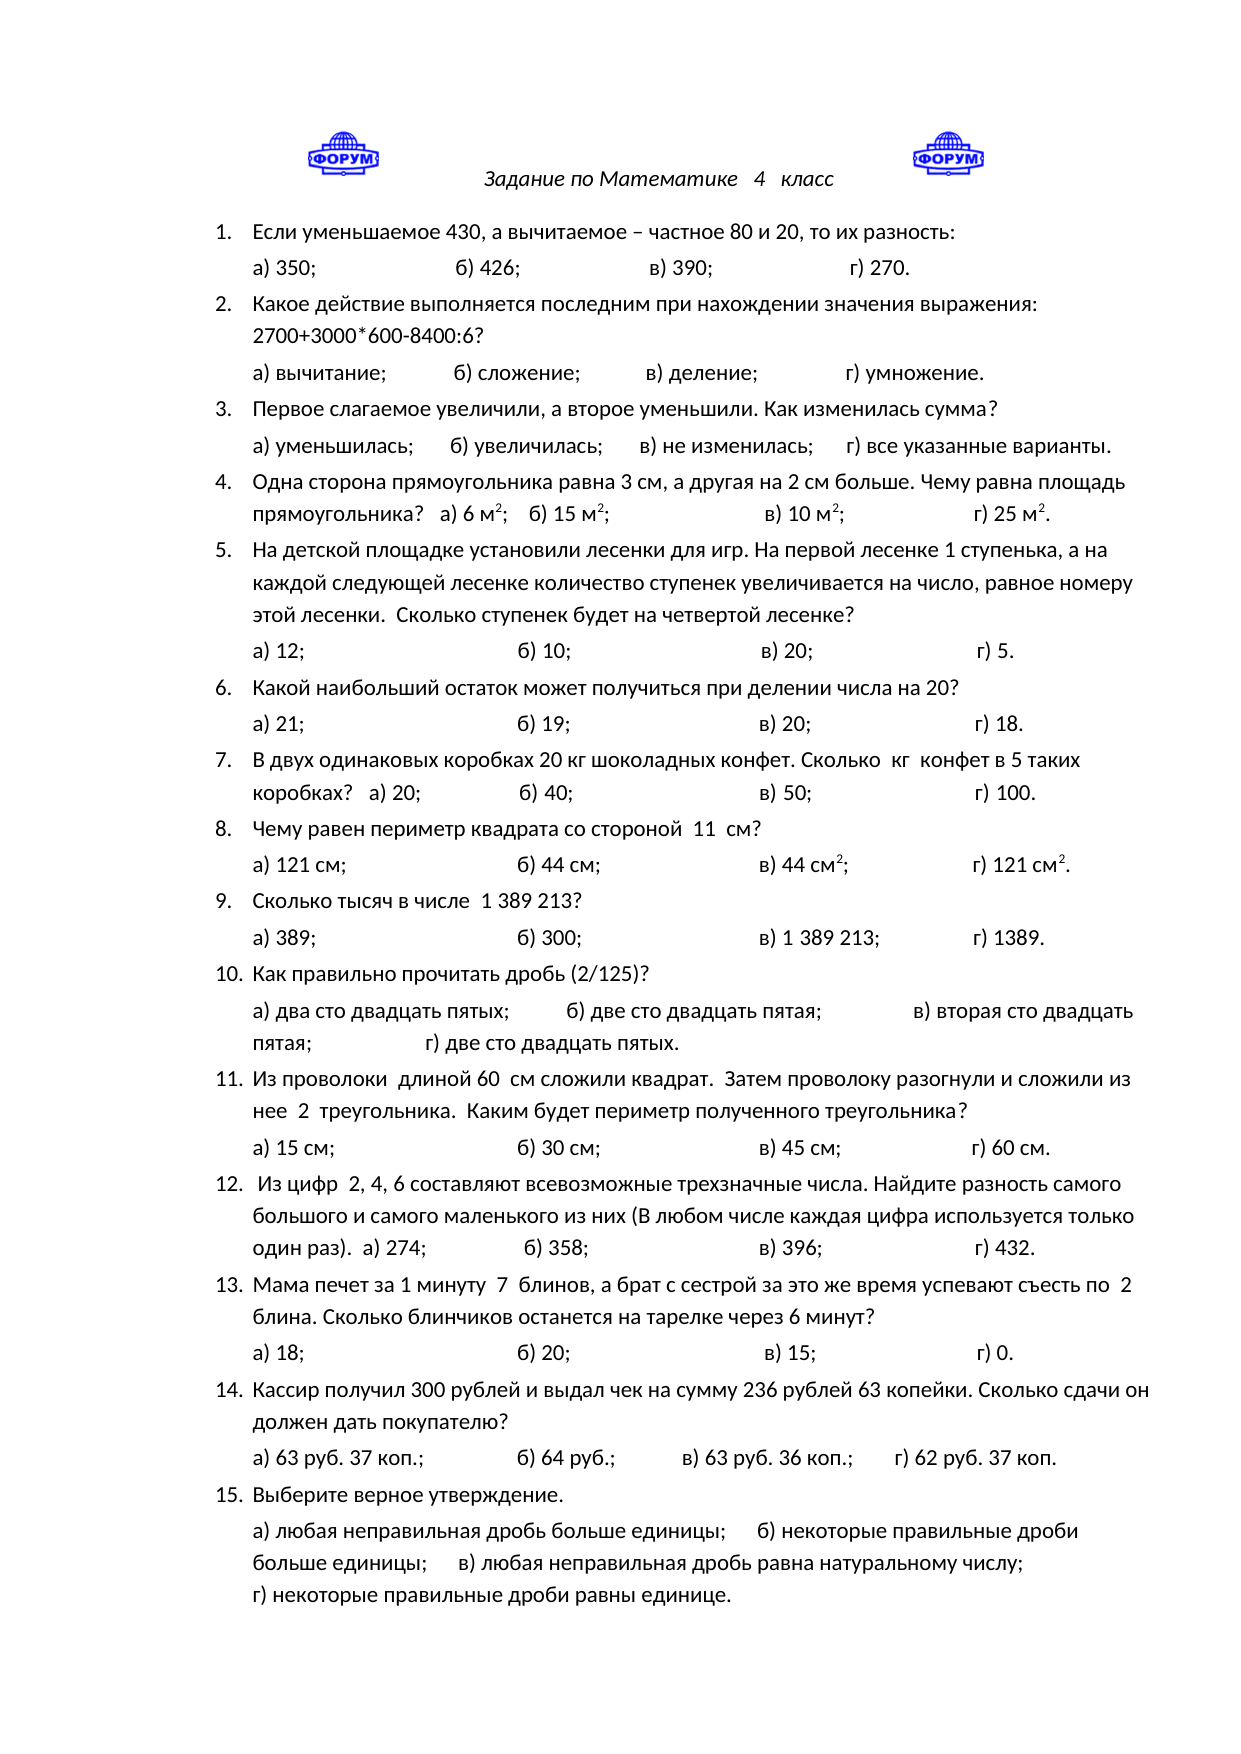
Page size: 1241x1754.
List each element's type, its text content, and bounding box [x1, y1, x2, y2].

list Как правильно прочитать дробь (2/125)? [215, 959, 1152, 987]
list Из цифр 2, 4, 6 составляют всевозможные трехзначные числа. Найдите разность самого большого и самого маленького из них (В любом числе каждая цифра используется только один раз). а) 274; б) 358; в) 396; г) 432. [215, 1169, 1152, 1262]
picture [906, 118, 991, 186]
list Какой наибольший остаток может получиться при делении числа на 20? [215, 673, 1152, 701]
list а) 121 см; б) 44 см; в) 44 см2; г) 121 см2. [252, 850, 1152, 878]
list На детской площадке установили лесенки для игр. На первой лесенке 1 ступенька, а на каждой следующей лесенке количество ступенек увеличивается на число, равное номеру этой лесенки. Сколько ступенек будет на четвертой лесенке? [215, 536, 1152, 628]
list а) 18; б) 20; в) 15; г) 0. [252, 1338, 1152, 1366]
list Из проволоки длиной 60 см сложили квадрат. Затем проволоку разогнули и сложили из нее 2 треугольника. Каким будет периметр полученного треугольника? [215, 1064, 1152, 1124]
text Задание по Математике 4 класс [177, 118, 1152, 192]
list а) любая неправильная дробь больше единицы; б) некоторые правильные дроби больше единицы; в) любая неправильная дробь равна натуральному числу; г) некоторые правильные дроби равны единице. [252, 1516, 1152, 1608]
list Какое действие выполняется последним при нахождении значения выражения: 2700+3000*600-8400:6? [215, 289, 1152, 350]
list В двух одинаковых коробках 20 кг шоколадных конфет. Сколько кг конфет в 5 таких коробках? а) 20; б) 40; в) 50; г) 100. [215, 745, 1152, 806]
list Кассир получил 300 рублей и выдал чек на сумму 236 рублей 63 копейки. Сколько сдачи он должен дать покупателю? [215, 1375, 1152, 1435]
picture [301, 118, 386, 186]
list а) 63 руб. 37 коп.; б) 64 руб.; в) 63 руб. 36 коп.; г) 62 руб. 37 коп. [252, 1443, 1152, 1471]
list Чему равен периметр квадрата со стороной 11 см? [215, 814, 1152, 842]
list а) вычитание; б) сложение; в) деление; г) умножение. [252, 358, 1152, 386]
list Одна сторона прямоугольника равна 3 см, а другая на 2 см больше. Чему равна площадь прямоугольника? а) 6 м2; б) 15 м2; в) 10 м2; г) 25 м2. [215, 467, 1152, 527]
list а) 389; б) 300; в) 1 389 213; г) 1389. [252, 923, 1152, 951]
list а) 21; б) 19; в) 20; г) 18. [252, 709, 1152, 737]
list а) два сто двадцать пятых; б) две сто двадцать пятая; в) вторая сто двадцать пятая; г) две сто двадцать пятых. [252, 996, 1152, 1056]
list Первое слагаемое увеличили, а второе уменьшили. Как изменилась сумма? [215, 394, 1152, 422]
list Выберите верное утверждение. [215, 1480, 1152, 1508]
list а) уменьшилась; б) увеличилась; в) не изменилась; г) все указанные варианты. [252, 431, 1152, 459]
list Мама печет за 1 минуту 7 блинов, а брат с сестрой за это же время успевают съесть по 2 блина. Сколько блинчиков останется на тарелке через 6 минут? [215, 1270, 1152, 1330]
list а) 350; б) 426; в) 390; г) 270. [252, 253, 1152, 281]
list а) 12; б) 10; в) 20; г) 5. [252, 636, 1152, 664]
list а) 15 см; б) 30 см; в) 45 см; г) 60 см. [252, 1133, 1152, 1161]
list Сколько тысяч в числе 1 389 213? [215, 887, 1152, 915]
list Если уменьшаемое 430, а вычитаемое – частное 80 и 20, то их разность: [215, 217, 1152, 245]
